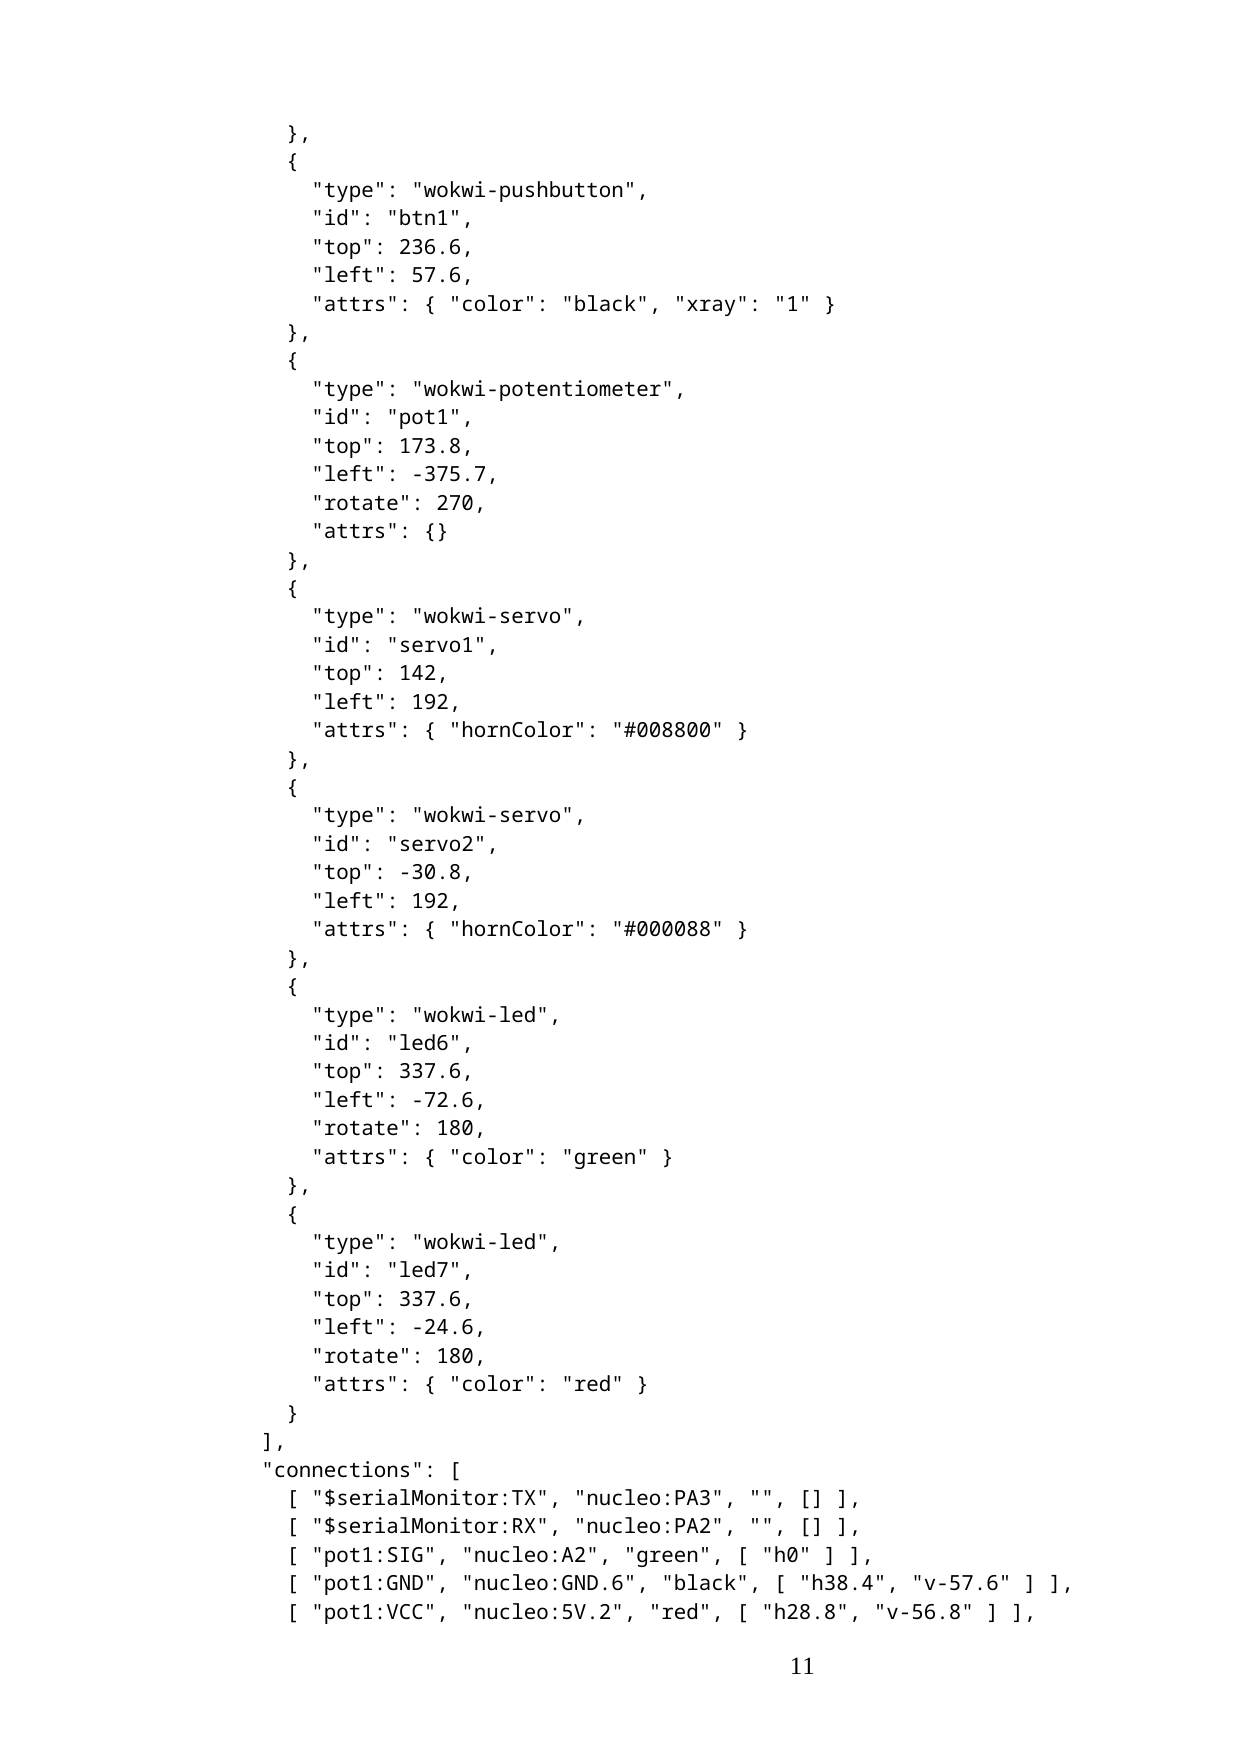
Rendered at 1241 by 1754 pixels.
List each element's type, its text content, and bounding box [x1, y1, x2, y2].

text { [177, 772, 1152, 801]
text [ "pot1:GND", "nucleo:GND.6", "black", [ "h38.4", "v-57.6" ] ], [177, 1568, 1152, 1597]
text "left": 192, [177, 687, 1152, 715]
text "id": "led6", [177, 1028, 1152, 1057]
text "type": "wokwi-servo", [177, 602, 1152, 630]
text "rotate": 270, [177, 488, 1152, 516]
text "attrs": { "hornColor": "#000088" } [177, 914, 1152, 943]
text { [177, 147, 1152, 175]
text "left": -375.7, [177, 459, 1152, 488]
text "left": 192, [177, 886, 1152, 914]
text "type": "wokwi-led", [177, 1227, 1152, 1256]
text [ "$serialMonitor:RX", "nucleo:PA2", "", [] ], [177, 1512, 1152, 1540]
text "type": "wokwi-led", [177, 1000, 1152, 1028]
text [ "pot1:SIG", "nucleo:A2", "green", [ "h0" ] ], [177, 1540, 1152, 1568]
text [ "pot1:VCC", "nucleo:5V.2", "red", [ "h28.8", "v-56.8" ] ], [177, 1597, 1152, 1625]
text "type": "wokwi-servo", [177, 801, 1152, 829]
text "top": 236.6, [177, 232, 1152, 260]
text }, [177, 744, 1152, 772]
text { [177, 971, 1152, 1000]
text { [177, 1199, 1152, 1227]
text "attrs": { "color": "green" } [177, 1142, 1152, 1170]
text }, [177, 1170, 1152, 1199]
text "connections": [ [177, 1455, 1152, 1483]
text "id": "servo2", [177, 829, 1152, 857]
text }, [177, 317, 1152, 346]
text } [177, 1398, 1152, 1426]
text "top": 142, [177, 658, 1152, 687]
text "attrs": {} [177, 516, 1152, 545]
text }, [177, 943, 1152, 971]
text "left": -72.6, [177, 1085, 1152, 1113]
text "top": 173.8, [177, 431, 1152, 459]
text "id": "led7", [177, 1256, 1152, 1284]
text "type": "wokwi-pushbutton", [177, 175, 1152, 203]
text "id": "pot1", [177, 402, 1152, 431]
text "rotate": 180, [177, 1113, 1152, 1142]
text "rotate": 180, [177, 1341, 1152, 1369]
text "left": 57.6, [177, 260, 1152, 289]
text "type": "wokwi-potentiometer", [177, 374, 1152, 402]
text "top": 337.6, [177, 1284, 1152, 1312]
text { [177, 573, 1152, 602]
text }, [177, 545, 1152, 573]
text ], [177, 1426, 1152, 1455]
text [ "$serialMonitor:TX", "nucleo:PA3", "", [] ], [177, 1483, 1152, 1512]
text "top": -30.8, [177, 857, 1152, 886]
text "top": 337.6, [177, 1057, 1152, 1085]
text "attrs": { "color": "black", "xray": "1" } [177, 289, 1152, 317]
text { [177, 346, 1152, 374]
text "id": "btn1", [177, 203, 1152, 232]
text "left": -24.6, [177, 1312, 1152, 1341]
text "attrs": { "color": "red" } [177, 1369, 1152, 1398]
text "attrs": { "hornColor": "#008800" } [177, 715, 1152, 744]
text }, [177, 118, 1152, 147]
text "id": "servo1", [177, 630, 1152, 658]
